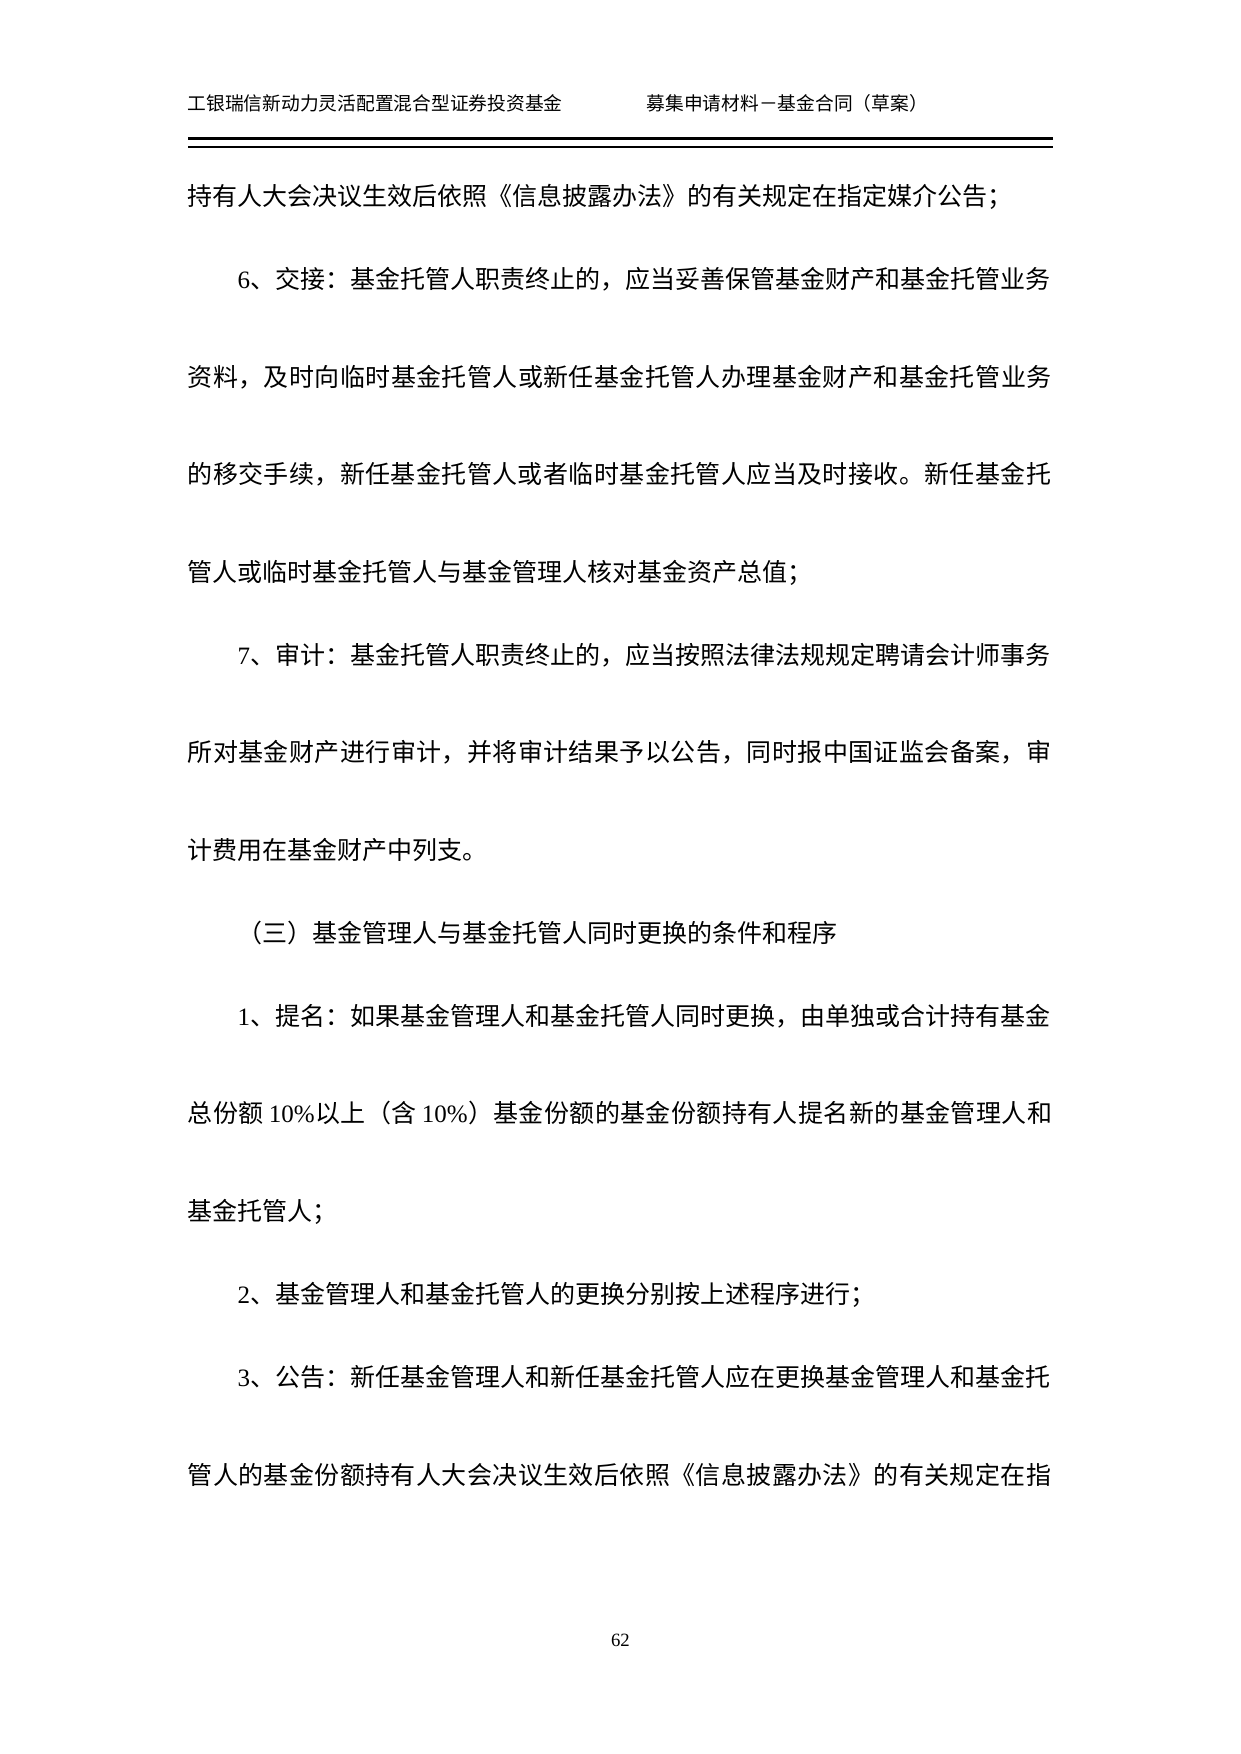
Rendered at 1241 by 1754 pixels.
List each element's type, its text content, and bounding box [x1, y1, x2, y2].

text 6、交接：基金托管人职责终止的，应当妥善保管基金财产和基金托管业务资料，及时向临时基金托管人或新任基金托管人办理基金财产和基金托管业务的移交手续，新任基金托管人或者临时基金托管人应当及时接收。新任基金托管人或临时基金托管人与基金管理人核对基金资产总值； [187, 245, 1053, 603]
text 2、基金管理人和基金托管人的更换分别按上述程序进行； [187, 1260, 1053, 1325]
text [187, 162, 1053, 227]
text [187, 1343, 1053, 1506]
text （三）基金管理人与基金托管人同时更换的条件和程序 [187, 899, 1053, 964]
text 7、审计：基金托管人职责终止的，应当按照法律法规规定聘请会计师事务所对基金财产进行审计，并将审计结果予以公告，同时报中国证监会备案，审计费用在基金财产中列支。 [187, 621, 1053, 881]
text 1、提名：如果基金管理人和基金托管人同时更换，由单独或合计持有基金总份额10%以上（含10%）基金份额的基金份额持有人提名新的基金管理人和基金托管人； [187, 982, 1053, 1242]
